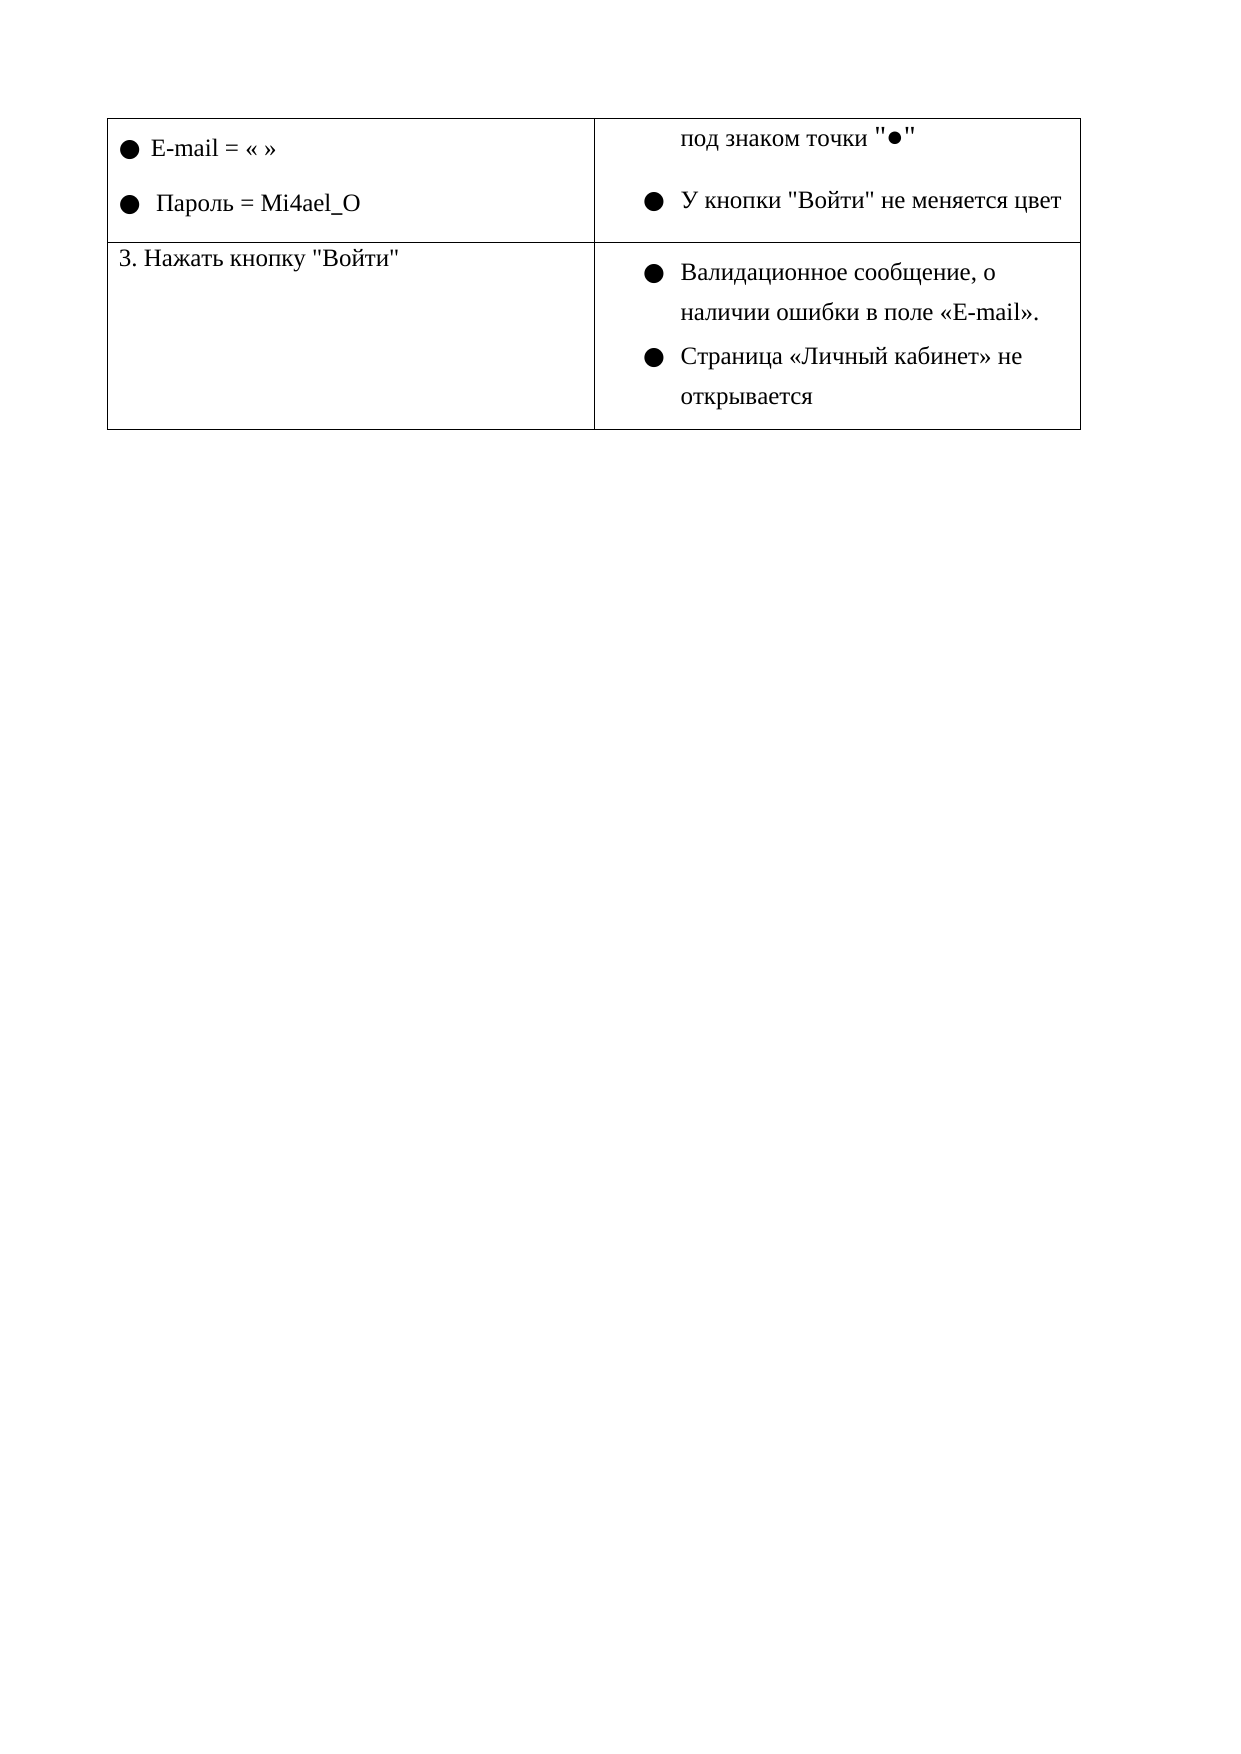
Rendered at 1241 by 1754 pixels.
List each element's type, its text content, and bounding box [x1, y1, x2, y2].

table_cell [595, 119, 1080, 242]
table_cell 3. Нажать кнопку "Войти" [108, 243, 594, 429]
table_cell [108, 119, 594, 242]
table_cell Валидационное сообщение, о наличии ошибки в поле «E-mail». Страница «Личный кабинет» не открывается [595, 243, 1080, 429]
